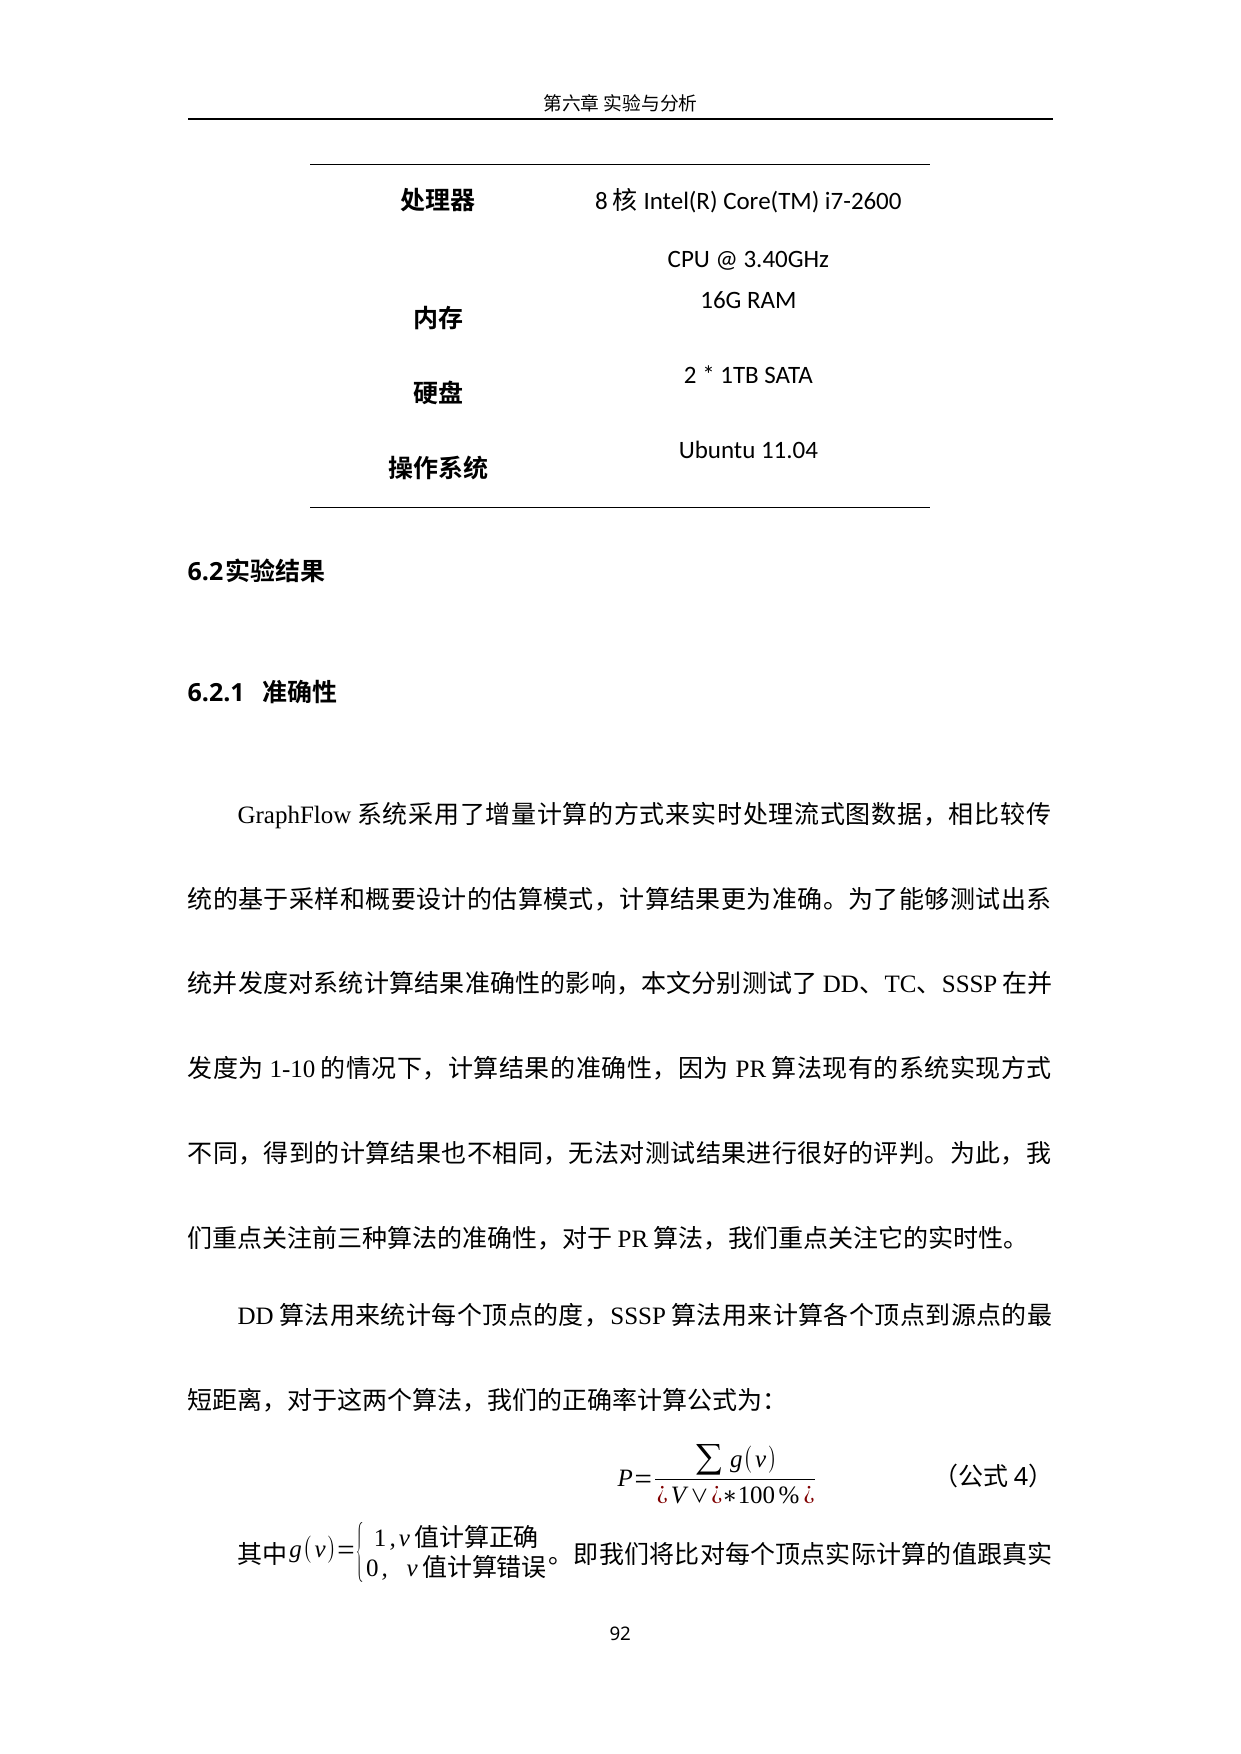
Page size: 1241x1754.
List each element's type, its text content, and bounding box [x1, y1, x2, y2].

table_cell 内存 [310, 282, 566, 357]
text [187, 1519, 1053, 1587]
text DD算法用来统计每个顶点的度，SSSP算法用来计算各个顶点到源点的最短距离，对于这两个算法，我们的正确率计算公式为： [187, 1280, 1053, 1433]
table_cell 16G RAM [566, 282, 930, 357]
table_cell 硬盘 [310, 357, 566, 432]
text GraphFlow系统采用了增量计算的方式来实时处理流式图数据，相比较传统的基于采样和概要设计的估算模式，计算结果更为准确。为了能够测试出系统并发度对系统计算结果准确性的影响，本文分别测试了DD、TC、SSSP在并发度为1-10的情况下，计算结果的准确性，因为PR算法现有的系统实现方式不同，得到的计算结果也不相同，无法对测试结果进行很好的评判。为此，我们重点关注前三种算法的准确性，对于PR算法，我们重点关注它的实时性。 [187, 778, 1053, 1271]
table_cell 2 * 1TB SATA [566, 357, 930, 432]
subtitle 实验结果 [187, 535, 1053, 603]
table_cell Ubuntu 11.04 [566, 432, 930, 507]
subtitle 准确性 [187, 657, 1053, 725]
table_cell 处理器 [310, 165, 566, 282]
table_cell 操作系统 [310, 432, 566, 507]
text （公式4） [187, 1442, 1053, 1509]
table_cell 8核 Intel(R) Core(TM) i7-2600 CPU @ 3.40GHz [566, 165, 930, 282]
